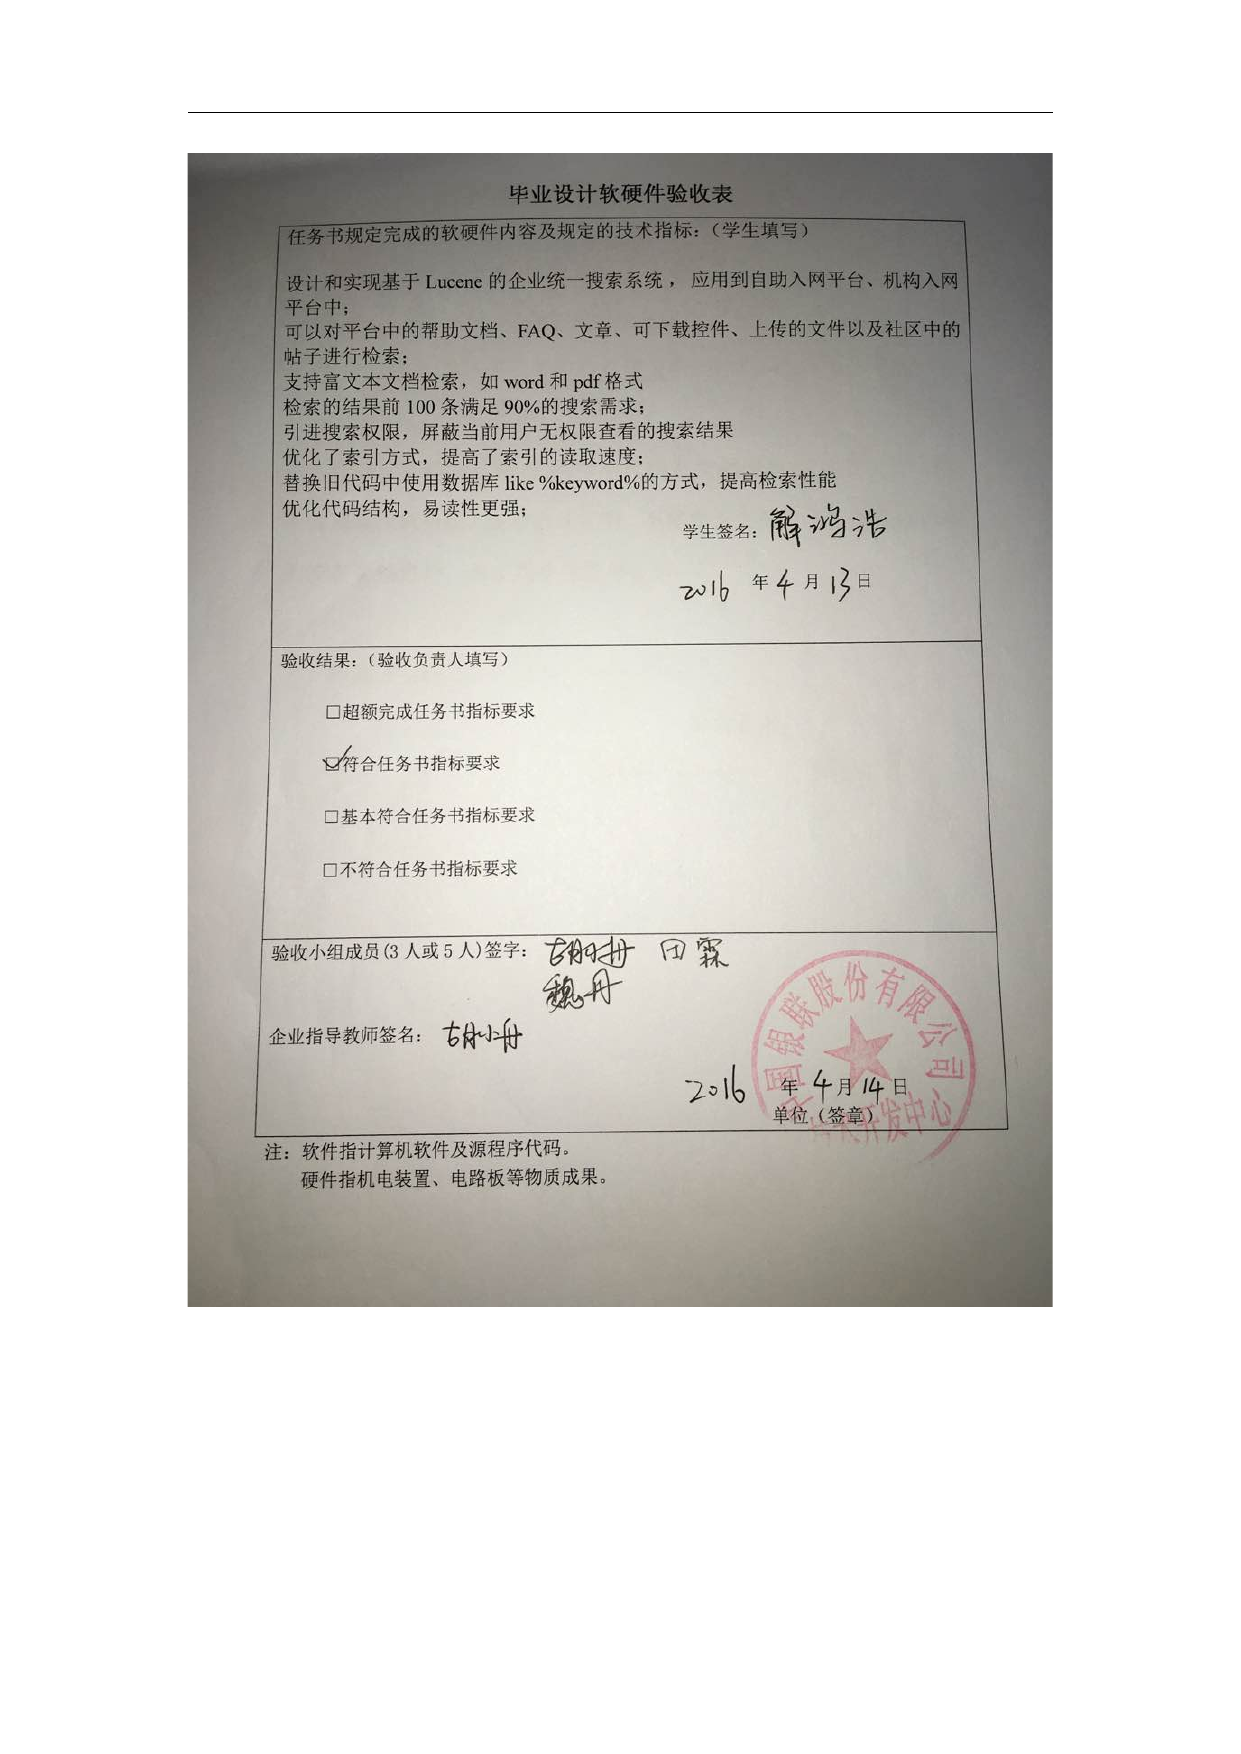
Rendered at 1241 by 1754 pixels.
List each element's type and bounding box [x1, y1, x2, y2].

picture [187, 153, 1053, 1307]
